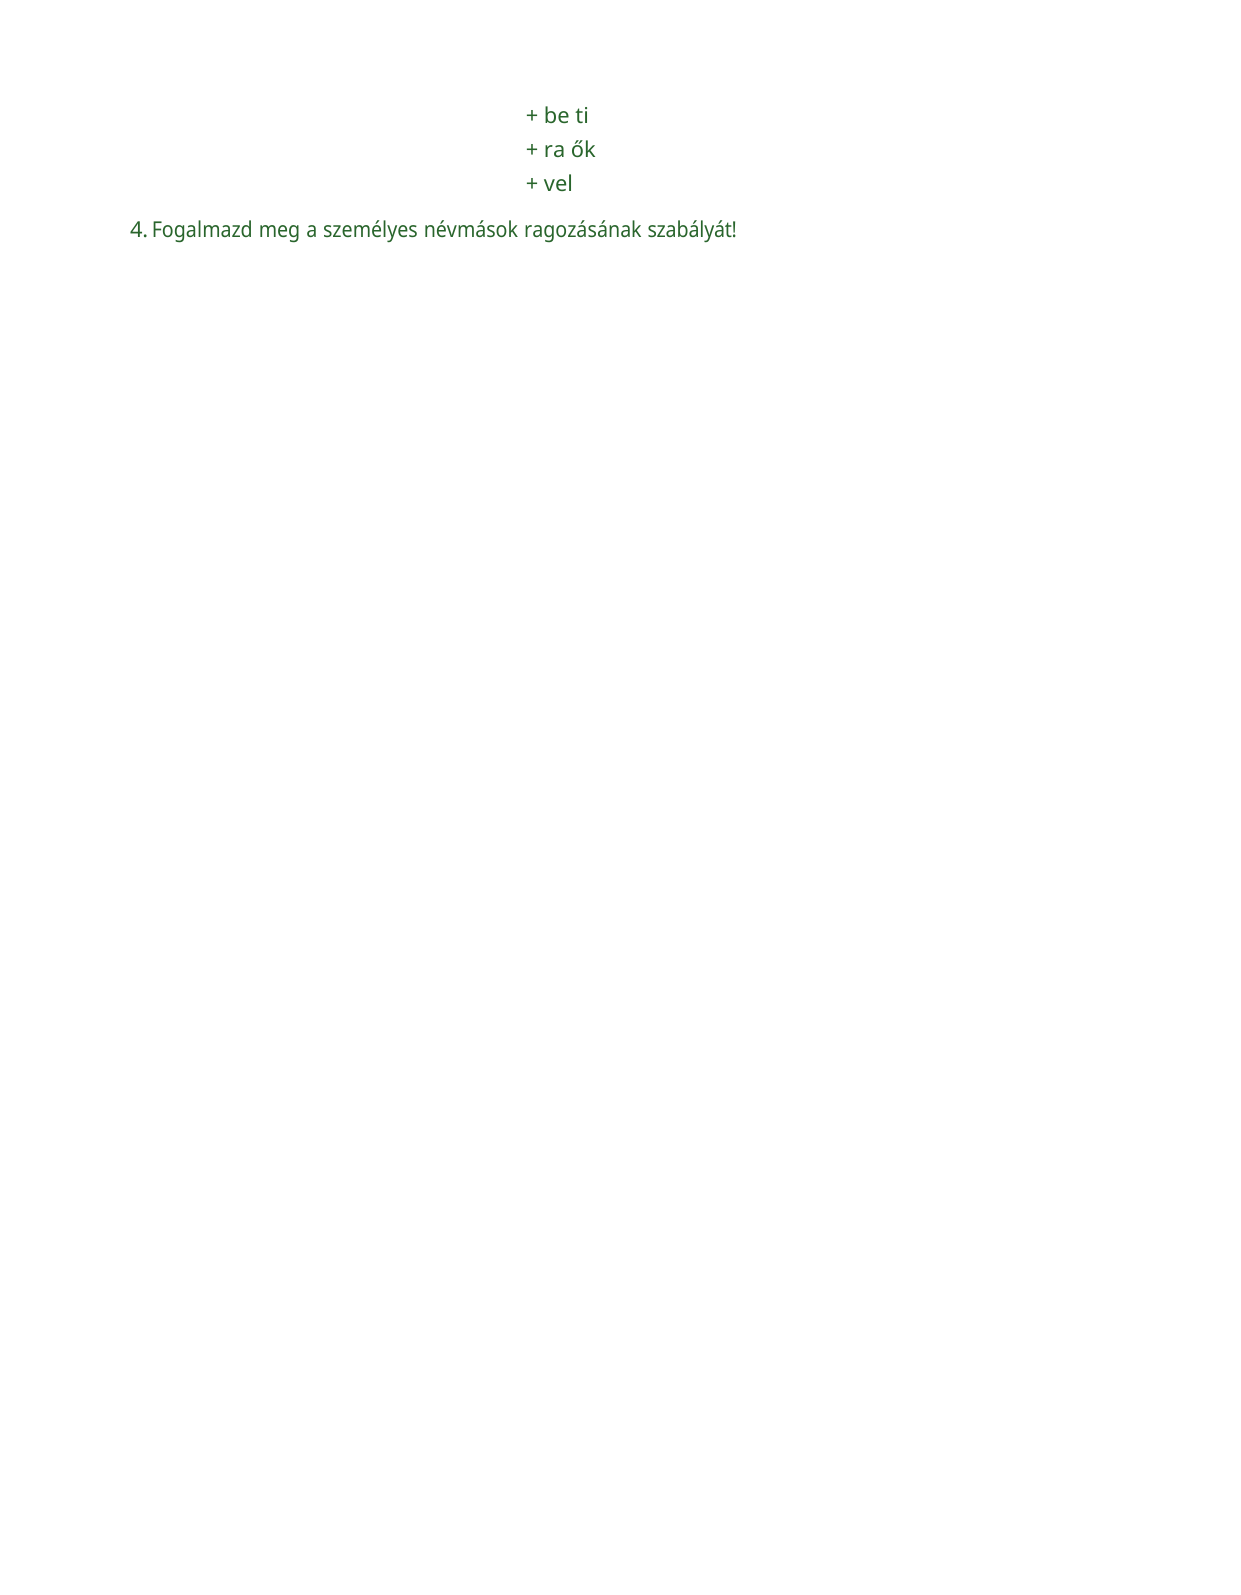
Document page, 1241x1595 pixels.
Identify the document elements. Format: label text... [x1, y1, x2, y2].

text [526, 100, 604, 198]
list Fogalmazd meg a személyes névmások ragozásának szabályát! [130, 214, 1207, 244]
